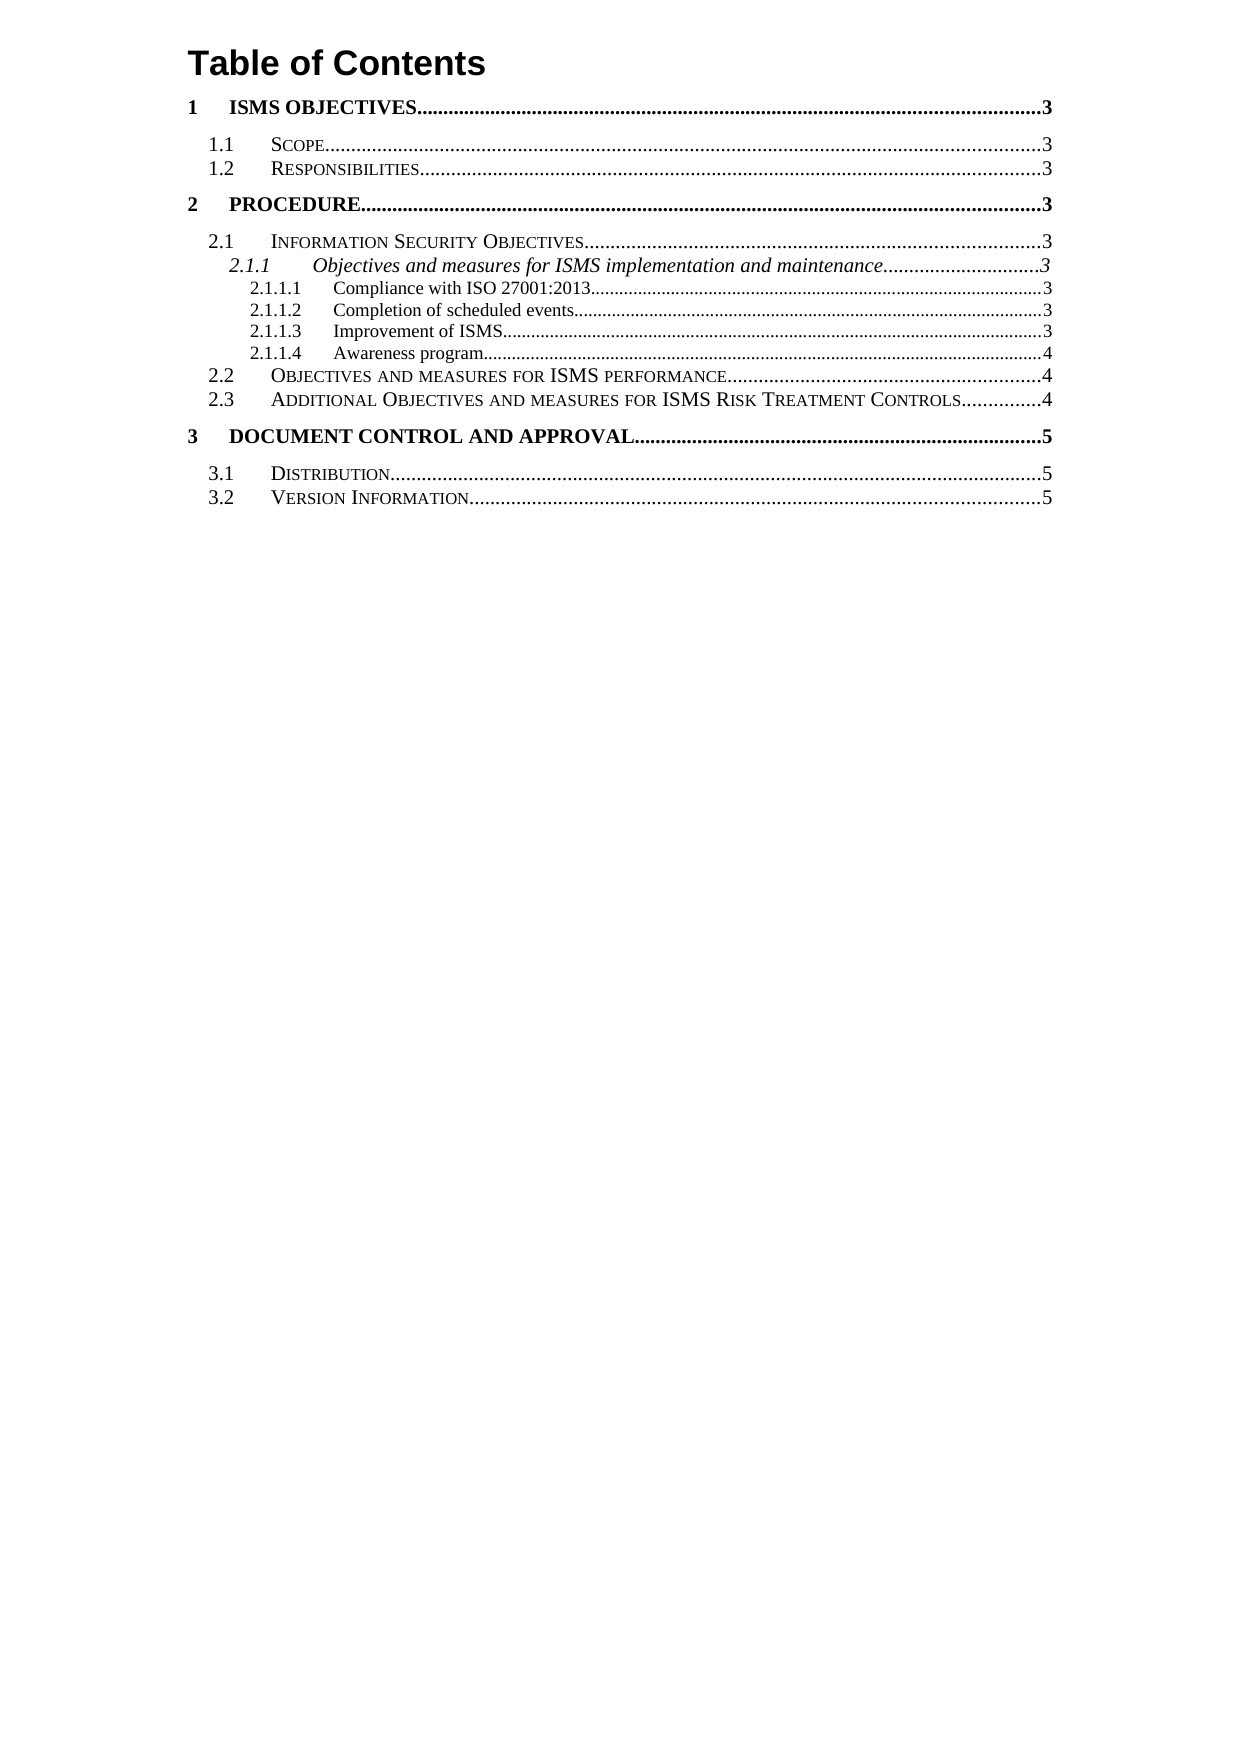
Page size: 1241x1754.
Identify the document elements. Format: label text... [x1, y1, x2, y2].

text 2 Procedure 3 [187, 192, 1053, 216]
text 2.1.1 Objectives and measures for ISMS implementation and maintenance 3 [229, 253, 1053, 277]
text 2.3 Additional Objectives and measures for ISMS Risk Treatment Controls 4 [208, 387, 1053, 411]
text 2.2 Objectives and measures for ISMS performance 4 [208, 363, 1053, 387]
text 1.2 Responsibilities 3 [208, 156, 1053, 180]
text 2.1.1.3 Improvement of ISMS 3 [250, 320, 1053, 342]
text 2.1.1.1 Compliance with ISO 27001:2013 3 [250, 277, 1053, 299]
text Table of Contents [187, 42, 1053, 83]
text 2.1.1.2 Completion of scheduled events 3 [250, 299, 1053, 320]
text 1.1 Scope 3 [208, 132, 1053, 156]
text 3.2 Version Information 5 [208, 484, 1053, 509]
text 3.1 Distribution 5 [208, 461, 1053, 484]
text 2.1 Information Security Objectives 3 [208, 229, 1053, 253]
text 1 ISMS Objectives 3 [187, 95, 1053, 119]
text 3 Document Control and Approval 5 [187, 424, 1053, 448]
text 2.1.1.4 Awareness program 4 [250, 342, 1053, 363]
